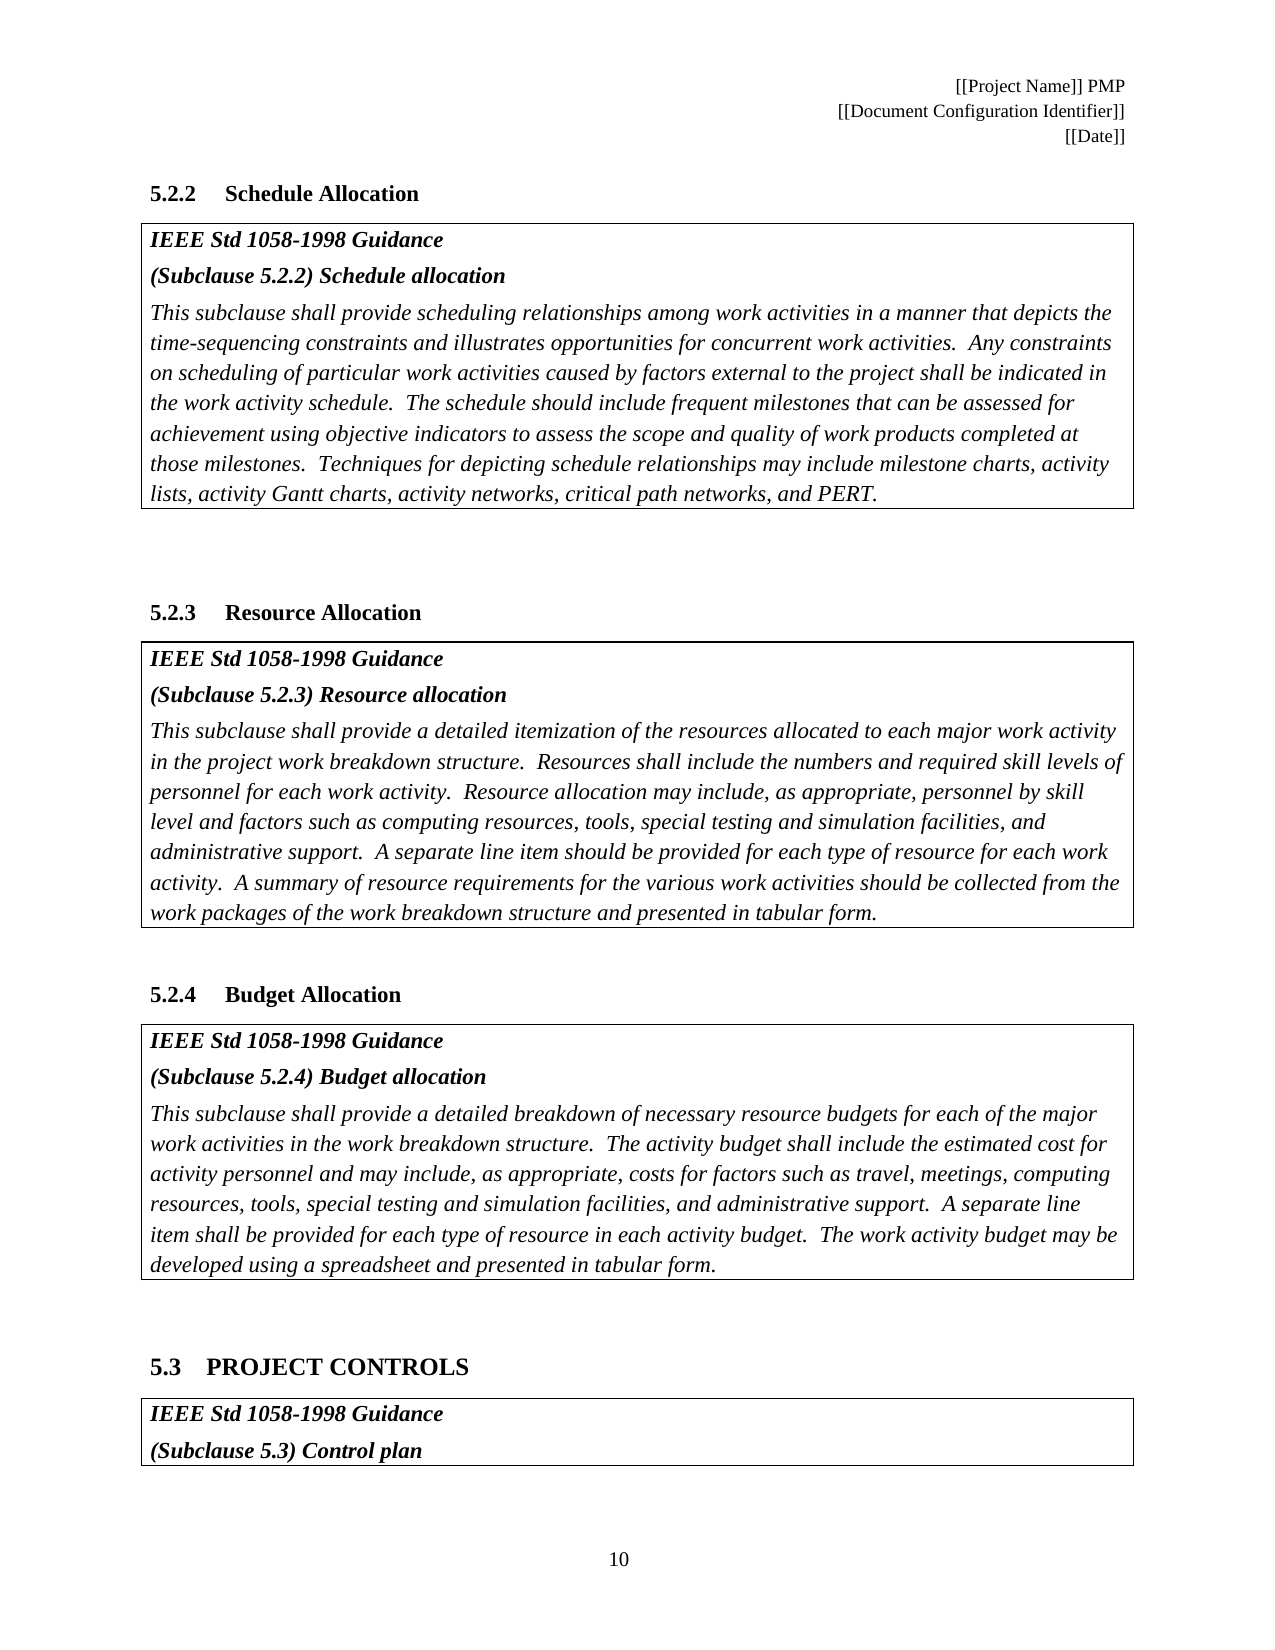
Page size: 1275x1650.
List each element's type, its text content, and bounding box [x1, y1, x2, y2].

text (Subclause 5.2.3) Resource allocation [142, 678, 1133, 707]
text This subclause shall provide a detailed itemization of the resources allocated to each major work activity in the project work breakdown structure. Resources shall include the numbers and required skill levels of personnel for each work activity. Resource allocation may include, as appropriate, personnel by skill level and factors such as computing resources, tools, special testing and simulation facilities, and administrative support. A separate line item should be provided for each type of resource for each work activity. A summary of resource requirements for the various work activities should be collected from the work packages of the work breakdown structure and presented in tabular form. [142, 714, 1133, 927]
text This subclause shall provide a detailed breakdown of necessary resource budgets for each of the major work activities in the work breakdown structure. The activity budget shall include the estimated cost for activity personnel and may include, as appropriate, costs for factors such as travel, meetings, computing resources, tools, special testing and simulation facilities, and administrative support. A separate line item shall be provided for each type of resource in each activity budget. The work activity budget may be developed using a spreadsheet and presented in tabular form. [142, 1097, 1133, 1279]
text IEEE Std 1058-1998 Guidance [142, 1399, 1133, 1427]
text This subclause shall provide scheduling relationships among work activities in a manner that depicts the time-sequencing constraints and illustrates opportunities for concurrent work activities. Any constraints on scheduling of particular work activities caused by factors external to the project shall be indicated in the work activity schedule. The schedule should include frequent milestones that can be assessed for achievement using objective indicators to assess the scope and quality of work products completed at those milestones. Techniques for depicting schedule relationships may include milestone charts, activity lists, activity Gantt charts, activity networks, critical path networks, and PERT. [142, 296, 1133, 508]
subtitle 5.3 Project Controls [150, 1352, 1125, 1381]
text IEEE Std 1058-1998 Guidance [142, 1025, 1133, 1053]
subtitle 5.2.3 Resource Allocation [150, 599, 1125, 625]
subtitle 5.2.2 Schedule Allocation [150, 180, 1125, 206]
text (Subclause 5.2.2) Schedule allocation [142, 259, 1133, 289]
text IEEE Std 1058-1998 Guidance [142, 643, 1133, 671]
text IEEE Std 1058-1998 Guidance [142, 224, 1133, 252]
subtitle 5.2.4 Budget Allocation [150, 981, 1125, 1007]
text (Subclause 5.2.4) Budget allocation [142, 1060, 1133, 1090]
text (Subclause 5.3) Control plan [142, 1434, 1133, 1465]
